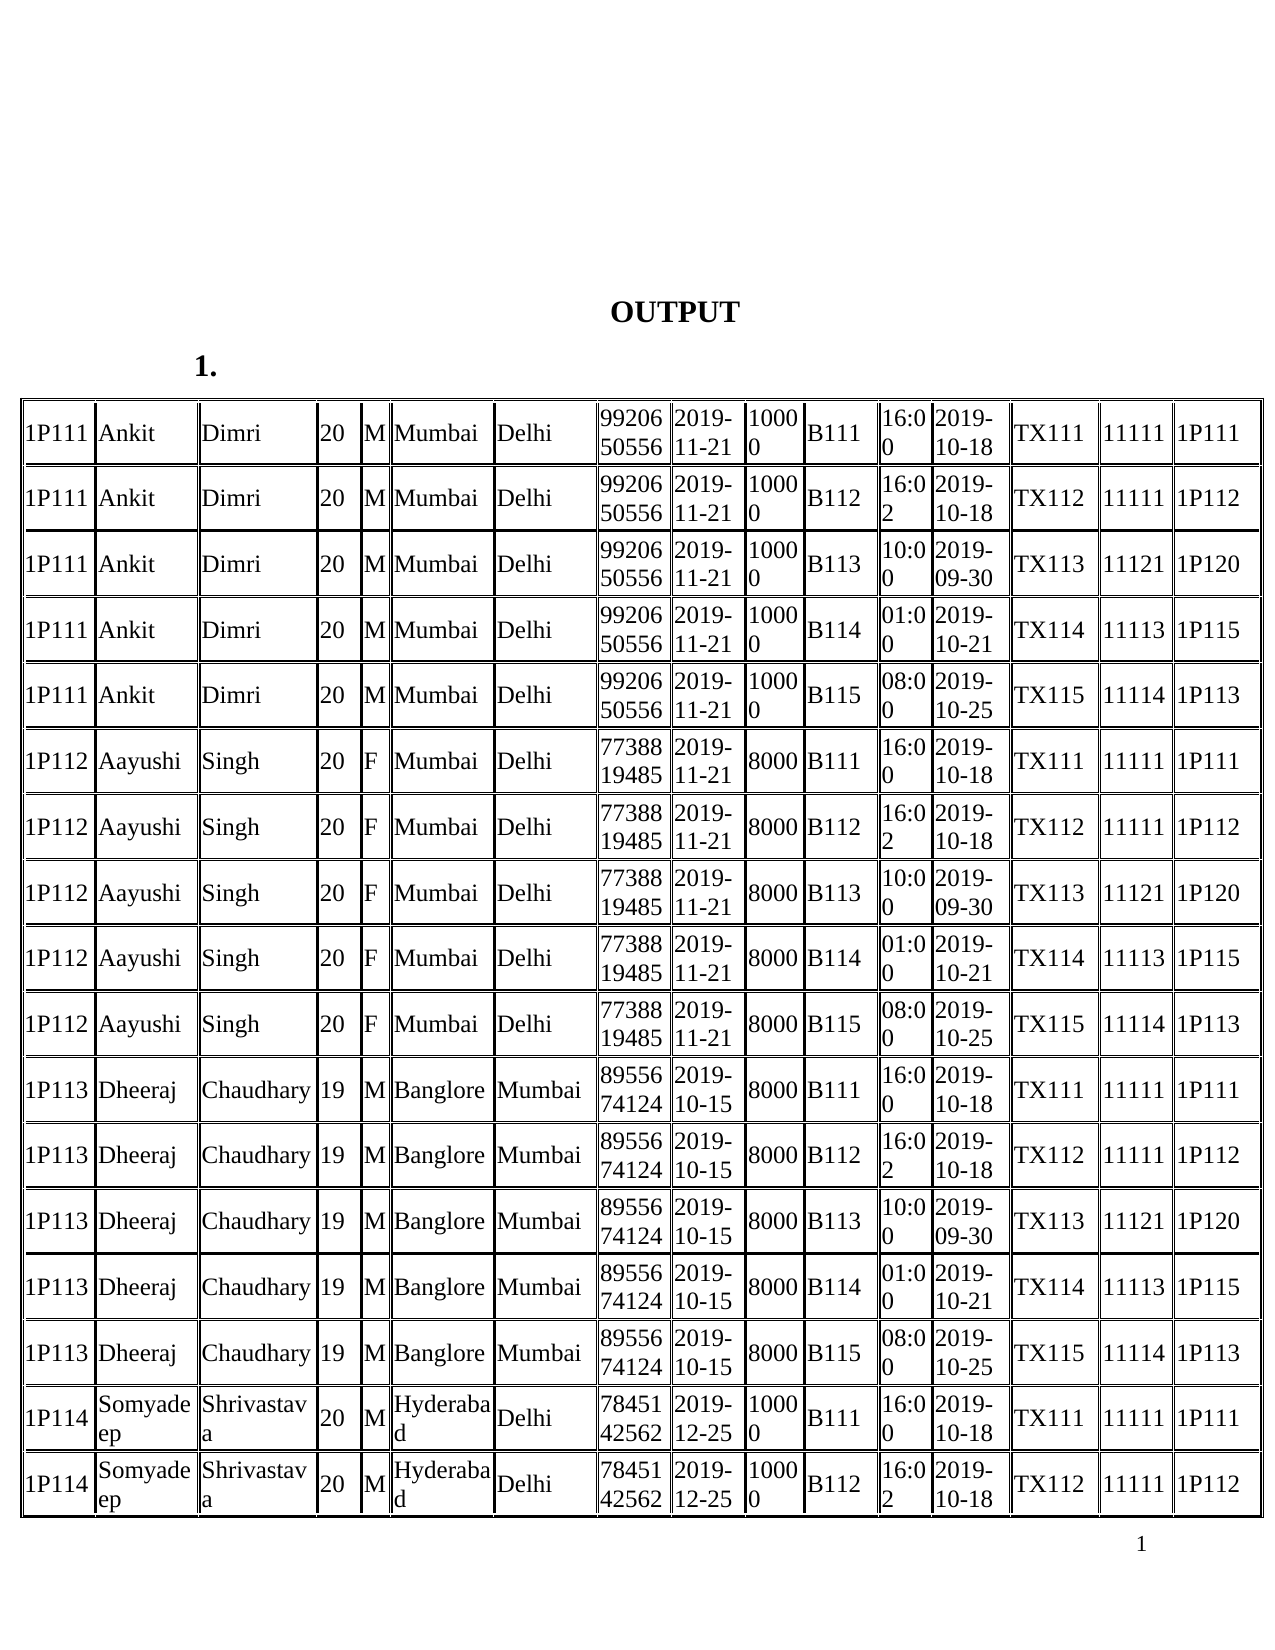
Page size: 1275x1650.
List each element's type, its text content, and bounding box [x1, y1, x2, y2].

table_cell B114 [806, 598, 877, 660]
table_cell 2019-10-18 [934, 1387, 1009, 1449]
table_cell B115 [806, 1321, 877, 1383]
table_cell 10000 [745, 1453, 804, 1515]
table_cell 1P111 [24, 463, 94, 529]
table_cell 7738819485 [599, 730, 670, 792]
table_cell 2019-10-18 [934, 1058, 1009, 1121]
table_cell 1P120 [1174, 858, 1262, 923]
table_cell 20 [319, 1387, 360, 1449]
table_cell 11121 [1101, 1190, 1172, 1252]
table_cell 01:00 [881, 927, 931, 989]
table_cell B111 [806, 730, 877, 792]
table_cell Mumbai [393, 861, 493, 923]
table_cell Singh [201, 993, 316, 1055]
table_cell 8955674124 [599, 1124, 670, 1186]
table_cell 1P111 [1175, 726, 1261, 792]
table_cell 1P114 [24, 1384, 94, 1449]
table_header 11111 [1100, 401, 1173, 463]
table_cell 11113 [1101, 598, 1172, 660]
table_cell 7738819485 [599, 861, 670, 923]
table_cell Dimri [201, 598, 316, 660]
table_cell Chaudhary [201, 1190, 316, 1252]
table_cell 11111 [1101, 795, 1172, 858]
table_cell M [363, 1387, 389, 1449]
table_cell 8000 [747, 1321, 803, 1383]
table_cell 2019-10-18 [934, 730, 1009, 792]
table_cell Dimri [201, 532, 316, 595]
table_cell B112 [806, 467, 877, 529]
table_cell Singh [201, 861, 316, 923]
table_cell Hyderabad [391, 1453, 494, 1515]
table_cell 7738819485 [599, 993, 670, 1055]
table_cell 2019-11-21 [673, 927, 744, 989]
table_cell 2019-09-30 [934, 861, 1009, 923]
table_cell Banglore [393, 1321, 493, 1383]
table_cell 16:02 [881, 1124, 931, 1186]
table_cell TX113 [1013, 1190, 1098, 1252]
table_cell 1P113 [22, 1318, 95, 1383]
table_cell 20 [317, 1453, 361, 1515]
table_cell 2019-11-21 [673, 598, 744, 660]
table_cell Aayushi [97, 795, 197, 858]
table_cell 8955674124 [599, 1321, 670, 1383]
table_cell 1P112 [22, 858, 95, 923]
table_cell 1P112 [22, 792, 95, 858]
table_cell Aayushi [97, 927, 197, 989]
table_cell TX115 [1013, 1321, 1098, 1383]
table_cell Somyadeep [97, 1387, 197, 1449]
table_cell 19 [319, 1190, 360, 1252]
table_cell 1P112 [1174, 1449, 1261, 1515]
table_cell TX113 [1013, 532, 1098, 595]
table_cell 1P115 [1174, 595, 1262, 660]
table_cell 1P111 [24, 660, 94, 726]
table_cell 20 [319, 795, 360, 858]
table_cell B113 [806, 1190, 877, 1252]
table_cell TX112 [1013, 1124, 1098, 1186]
table_cell 1P112 [1174, 1121, 1262, 1186]
table_cell Aayushi [97, 993, 197, 1055]
table_cell Dheeraj [97, 1124, 197, 1186]
table_cell F [363, 861, 389, 923]
table_cell 11113 [1101, 927, 1172, 989]
table_cell 01:00 [881, 1255, 931, 1318]
table_cell 16:02 [879, 1453, 932, 1515]
table_cell Chaudhary [201, 1255, 316, 1318]
table_cell 2019-10-25 [934, 1321, 1009, 1383]
table_cell Ankit [97, 532, 197, 595]
table_cell M [363, 532, 389, 595]
table_cell 20 [319, 532, 360, 595]
table_cell 8955674124 [599, 1058, 670, 1121]
table_cell 8000 [747, 795, 803, 858]
table_cell 11111 [1100, 1453, 1173, 1515]
table_cell M [363, 1255, 389, 1318]
table_cell 16:00 [881, 1058, 931, 1121]
table_cell Singh [201, 795, 316, 858]
table_cell 1P113 [22, 1121, 95, 1186]
table_cell 8000 [747, 1058, 803, 1121]
table_header Delhi [494, 401, 597, 463]
table_header 1P111 [1174, 401, 1260, 463]
table_cell 11114 [1101, 664, 1172, 726]
table_header 16:00 [879, 399, 932, 463]
table_cell 2019-10-15 [673, 1058, 744, 1121]
table_cell Dimri [201, 664, 316, 726]
table_cell Mumbai [496, 1124, 596, 1186]
table_cell 1P115 [1175, 1252, 1260, 1318]
table_cell TX111 [1013, 1058, 1098, 1121]
table_cell B114 [806, 1255, 877, 1318]
table_cell 20 [319, 927, 360, 989]
table_cell Delhi [496, 795, 596, 858]
table_cell 1P111 [24, 529, 94, 595]
table_cell 2019-10-15 [673, 1124, 744, 1186]
table_cell Aayushi [97, 861, 197, 923]
table_cell 1P120 [1175, 1186, 1261, 1252]
table_cell Mumbai [393, 730, 493, 792]
table_cell 8955674124 [599, 1190, 670, 1252]
table_cell 2019-10-21 [934, 1255, 1009, 1318]
table_cell Chaudhary [201, 1058, 316, 1121]
table_header 2019-10-18 [932, 399, 1011, 463]
table_cell Banglore [393, 1124, 493, 1186]
table_cell 8000 [747, 1190, 803, 1252]
table_cell 08:00 [881, 1321, 931, 1383]
table_cell Ankit [97, 598, 197, 660]
table_cell B112 [806, 1124, 877, 1186]
table_cell B113 [806, 532, 877, 595]
table_cell Chaudhary [201, 1124, 316, 1186]
table_cell 2019-09-30 [934, 532, 1009, 595]
table_cell 1P112 [1174, 792, 1262, 858]
table_header 1P111 [24, 401, 95, 463]
table_cell Delhi [496, 1387, 596, 1449]
table_cell 11111 [1101, 730, 1172, 792]
table_cell 2019-12-25 [671, 1453, 745, 1515]
table_cell 1P113 [1174, 1318, 1262, 1383]
table_cell Mumbai [393, 532, 493, 595]
table_cell 1P111 [1175, 1384, 1261, 1449]
table_cell 1P114 [24, 1449, 95, 1515]
table_cell 7845142562 [599, 1387, 670, 1449]
table_cell TX112 [1013, 795, 1098, 858]
table_cell 7845142562 [598, 1453, 671, 1515]
table_cell 11111 [1101, 1124, 1172, 1186]
table_cell 19 [319, 1124, 360, 1186]
table_cell 20 [319, 598, 360, 660]
table_cell 8000 [747, 1255, 803, 1318]
table_cell 08:00 [881, 664, 931, 726]
table_cell 19 [319, 1058, 360, 1121]
list OUTPUT [194, 293, 1156, 329]
table_cell F [363, 795, 389, 858]
table_cell 11111 [1101, 1058, 1172, 1121]
table_cell Delhi [496, 861, 596, 923]
table_cell 1P115 [1175, 923, 1261, 989]
table_cell 11111 [1101, 467, 1172, 529]
table_cell Mumbai [496, 1255, 596, 1318]
table_cell 1P112 [24, 726, 94, 792]
table_cell 11114 [1101, 1321, 1172, 1383]
table_cell 11114 [1101, 993, 1172, 1055]
table_header Dimri [199, 399, 317, 463]
table_cell Mumbai [496, 1190, 596, 1252]
table_cell 2019-11-21 [673, 730, 744, 792]
table_cell M [361, 1449, 391, 1515]
table_cell Delhi [494, 1453, 597, 1515]
table_header TX111 [1011, 401, 1100, 463]
table_cell 8000 [747, 927, 803, 989]
table_cell 1P113 [24, 1186, 94, 1252]
table_cell Singh [201, 927, 316, 989]
table_cell Shrivastava [199, 1453, 317, 1515]
table_cell Banglore [393, 1190, 493, 1252]
table_cell B112 [804, 1449, 879, 1515]
table_cell F [363, 927, 389, 989]
table_cell 2019-10-15 [673, 1190, 744, 1252]
table_cell 7738819485 [599, 927, 670, 989]
table_cell B114 [806, 927, 877, 989]
table_cell Delhi [496, 927, 596, 989]
table_cell 2019-11-21 [673, 467, 744, 529]
table_cell 2019-10-15 [673, 1255, 744, 1318]
table_cell Mumbai [393, 993, 493, 1055]
table_cell 20 [319, 664, 360, 726]
table_cell 2019-11-21 [673, 532, 744, 595]
table_cell Delhi [496, 993, 596, 1055]
table_cell 10000 [747, 1387, 803, 1449]
table_cell B113 [806, 861, 877, 923]
table_header 9920650556 [598, 401, 671, 463]
table_cell TX115 [1013, 993, 1098, 1055]
table_cell 1P112 [24, 989, 94, 1055]
table_cell 7738819485 [599, 795, 670, 858]
table_cell 10000 [747, 532, 803, 595]
table_cell F [363, 730, 389, 792]
table_cell M [363, 467, 389, 529]
table_cell TX115 [1013, 664, 1098, 726]
table_cell 2019-10-25 [934, 664, 1009, 726]
table_cell Delhi [496, 664, 596, 726]
table_cell TX112 [1013, 467, 1098, 529]
table_cell Aayushi [97, 730, 197, 792]
table_cell 10000 [747, 598, 803, 660]
table_cell Mumbai [393, 927, 493, 989]
table_cell Hyderabad [393, 1387, 493, 1449]
table_header M [361, 399, 391, 463]
table_cell 20 [319, 730, 360, 792]
table_cell Dheeraj [97, 1321, 197, 1383]
table_cell 2019-10-25 [934, 993, 1009, 1055]
table_cell 08:00 [881, 993, 931, 1055]
table_cell B115 [806, 664, 877, 726]
table_cell 11113 [1101, 1255, 1172, 1318]
table_cell TX113 [1013, 861, 1098, 923]
table_cell 2019-11-21 [673, 795, 744, 858]
table_cell Dheeraj [97, 1190, 197, 1252]
table_cell B111 [806, 1387, 877, 1449]
table_cell 8000 [747, 993, 803, 1055]
table_cell TX111 [1013, 730, 1098, 792]
table_cell Ankit [97, 467, 197, 529]
table_cell 2019-11-21 [673, 993, 744, 1055]
table_header 2019-11-21 [671, 401, 745, 463]
table_header Mumbai [391, 399, 494, 463]
table_cell 1P113 [24, 1252, 94, 1318]
table_cell 11121 [1101, 861, 1172, 923]
table_cell M [363, 1058, 389, 1121]
table_cell Mumbai [393, 795, 493, 858]
table_cell Mumbai [496, 1058, 596, 1121]
table_cell 8000 [747, 861, 803, 923]
table_cell 1P120 [1175, 529, 1260, 595]
table_cell Delhi [496, 532, 596, 595]
table_header 20 [317, 401, 361, 463]
table_header 10000 [745, 401, 804, 463]
table_cell 01:00 [881, 598, 931, 660]
table_header B111 [804, 399, 879, 463]
table_cell Chaudhary [201, 1321, 316, 1383]
table_cell 2019-10-18 [932, 1449, 1011, 1515]
table_cell 11111 [1101, 1387, 1172, 1449]
table_cell 16:00 [881, 730, 931, 792]
table_cell 2019-12-25 [673, 1387, 744, 1449]
table_cell 10000 [747, 467, 803, 529]
table_cell 16:02 [881, 795, 931, 858]
table_cell 1P113 [22, 1055, 95, 1121]
table_cell 1P112 [1175, 463, 1261, 529]
table_cell 20 [319, 467, 360, 529]
table_cell 2019-10-15 [673, 1321, 744, 1383]
table_cell TX111 [1013, 1387, 1098, 1449]
table_cell 1P113 [1175, 660, 1261, 726]
table_cell Mumbai [393, 467, 493, 529]
table_cell TX112 [1011, 1453, 1100, 1515]
table_cell 1P111 [22, 595, 95, 660]
table_cell 8955674124 [599, 1255, 670, 1318]
table_cell Shrivastava [201, 1387, 316, 1449]
table_cell 9920650556 [599, 664, 670, 726]
table_cell 10000 [747, 664, 803, 726]
table_cell 2019-10-21 [934, 598, 1009, 660]
table_cell B111 [806, 1058, 877, 1121]
table_cell 8000 [747, 1124, 803, 1186]
table_cell 2019-10-18 [934, 795, 1009, 858]
table_cell 16:00 [881, 1387, 931, 1449]
table_cell 20 [319, 993, 360, 1055]
table_cell 1P112 [24, 923, 94, 989]
table_cell 9920650556 [599, 467, 670, 529]
table_cell Mumbai [393, 664, 493, 726]
table_cell 11121 [1101, 532, 1172, 595]
table_cell TX114 [1013, 927, 1098, 989]
table_cell M [363, 1124, 389, 1186]
table_cell M [363, 598, 389, 660]
table_cell Dheeraj [97, 1058, 197, 1121]
table_cell F [363, 993, 389, 1055]
table_cell 19 [319, 1255, 360, 1318]
table_cell 10:00 [881, 861, 931, 923]
table_cell 9920650556 [599, 598, 670, 660]
table_cell 10:00 [881, 532, 931, 595]
table_cell M [363, 1190, 389, 1252]
table_cell Delhi [496, 730, 596, 792]
table_cell Dheeraj [97, 1255, 197, 1318]
table_cell 2019-11-21 [673, 664, 744, 726]
table_cell Somyadeep [95, 1449, 199, 1515]
table_cell Delhi [496, 467, 596, 529]
table_cell TX114 [1013, 598, 1098, 660]
table_cell 20 [319, 861, 360, 923]
table_cell 2019-11-21 [673, 861, 744, 923]
table_cell 16:02 [881, 467, 931, 529]
table_cell 9920650556 [599, 532, 670, 595]
table_cell Ankit [97, 664, 197, 726]
table_cell B115 [806, 993, 877, 1055]
table_cell 2019-10-18 [934, 1124, 1009, 1186]
table_cell M [363, 1321, 389, 1383]
table_cell Banglore [393, 1058, 493, 1121]
table_cell Dimri [201, 467, 316, 529]
table_cell 8000 [747, 730, 803, 792]
table_cell 2019-09-30 [934, 1190, 1009, 1252]
table_cell Mumbai [393, 598, 493, 660]
table_cell M [363, 664, 389, 726]
table_cell 2019-10-21 [934, 927, 1009, 989]
table_cell 19 [319, 1321, 360, 1383]
table_cell 10:00 [881, 1190, 931, 1252]
table_cell 2019-10-18 [934, 467, 1009, 529]
table_cell TX114 [1013, 1255, 1098, 1318]
table_cell Singh [201, 730, 316, 792]
table_cell 1P113 [1175, 989, 1261, 1055]
table_cell Mumbai [496, 1321, 596, 1383]
table_header Ankit [95, 399, 199, 463]
table_cell Delhi [496, 598, 596, 660]
table_cell B112 [806, 795, 877, 858]
table_cell Banglore [393, 1255, 493, 1318]
table_cell 1P111 [1174, 1055, 1262, 1121]
